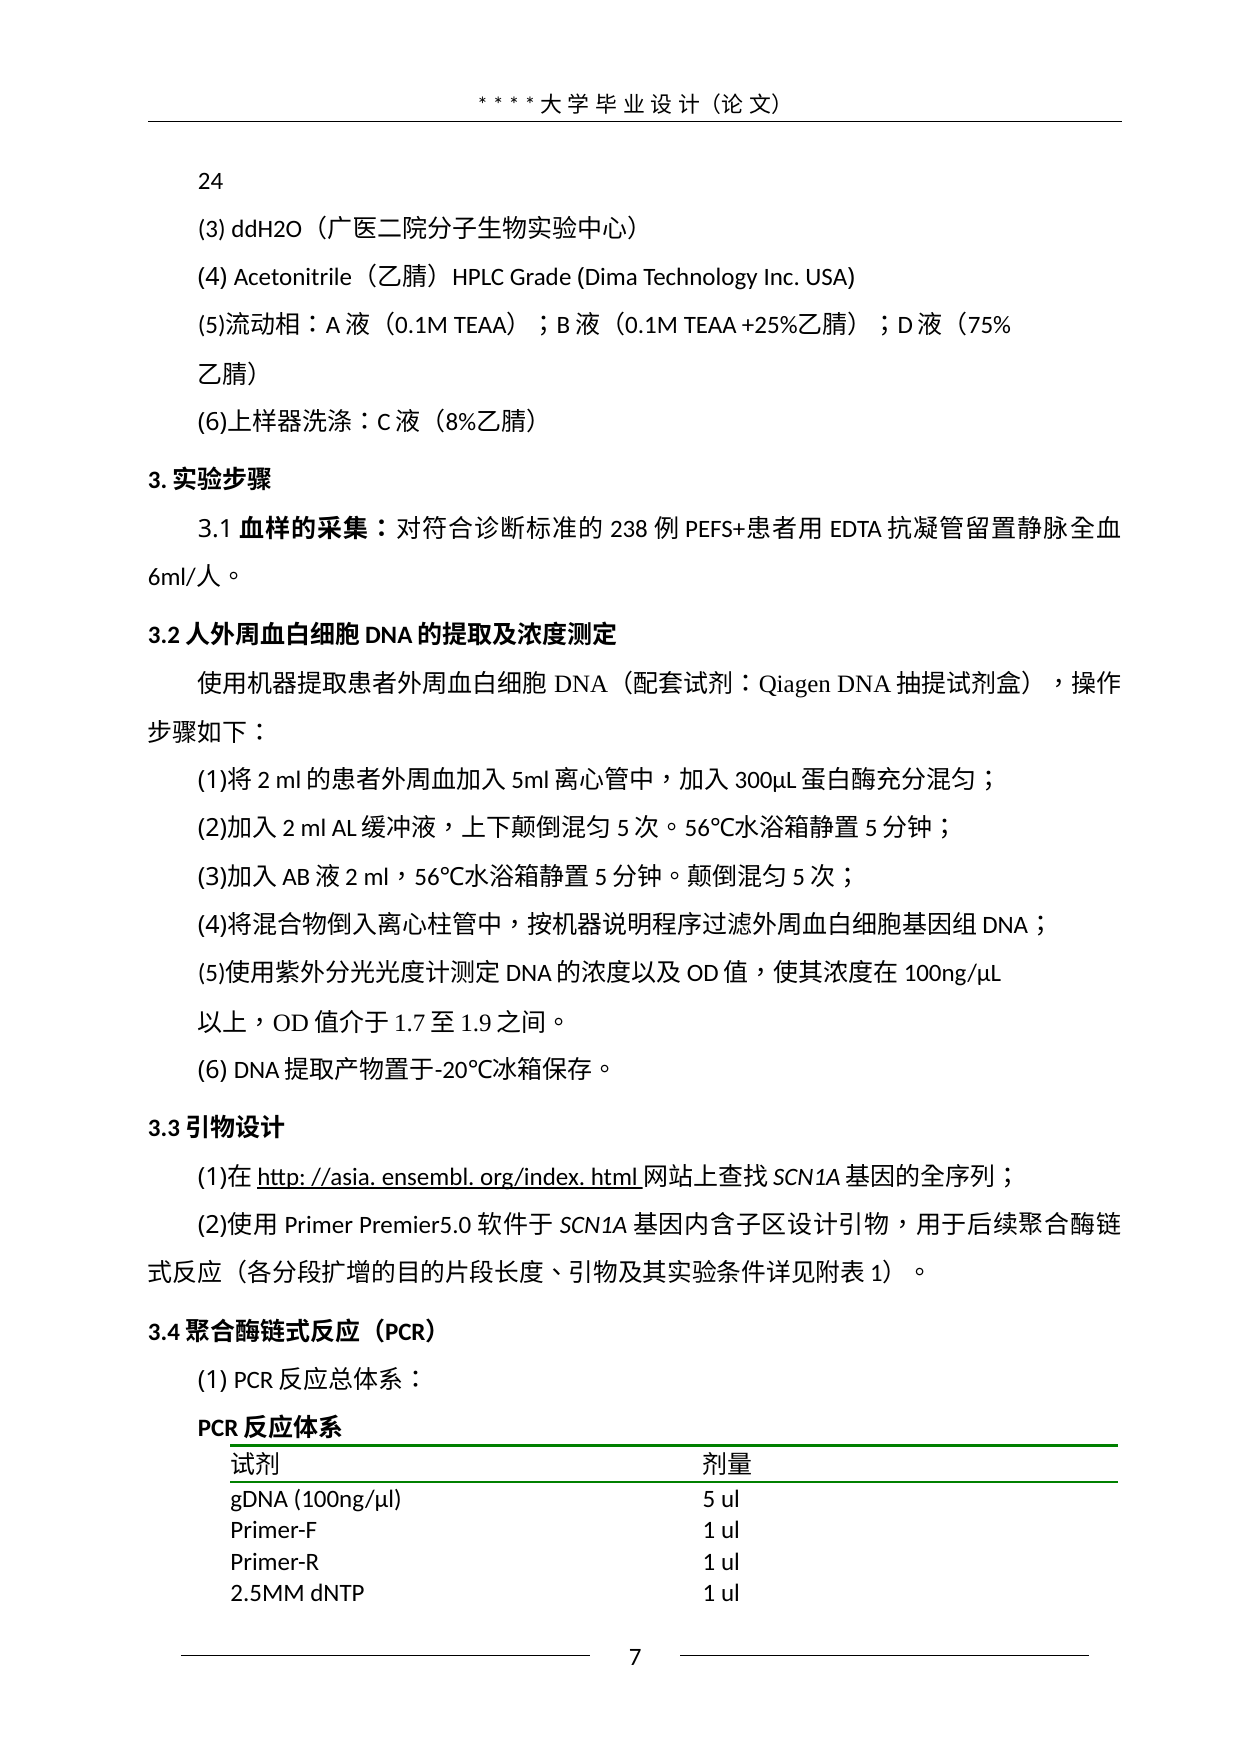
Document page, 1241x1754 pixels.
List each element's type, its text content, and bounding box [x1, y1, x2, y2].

text (1) PCR反应总体系： [148, 1347, 1122, 1396]
text PCR反应体系 [148, 1396, 1122, 1444]
text (2)使用Primer Premier5.0软件于SCN1A基因内含子区设计引物，用于后续聚合酶链式反应（各分段扩增的目的片段长度、引物及其实验条件详见附表1）。 [148, 1192, 1122, 1289]
subtitle 3. 实验步骤 [148, 462, 1122, 496]
text 以上，OD值介于1.7至1.9之间。 [148, 989, 1122, 1037]
text (3)加入AB液2 ml，56℃水浴箱静置5分钟。颠倒混匀5次； [148, 844, 1122, 892]
table_cell 1 ul [703, 1546, 1118, 1577]
text 乙腈） [148, 341, 1122, 389]
text (5)使用紫外分光光度计测定DNA的浓度以及OD值，使其浓度在100ng/µL [148, 941, 1122, 989]
text 3.1血样的采集：对符合诊断标准的238例PEFS+患者用EDTA抗凝管留置静脉全血6ml/人。 [148, 496, 1122, 593]
table_cell 2.5MM dNTP [230, 1577, 702, 1610]
text (4) Acetonitrile（乙腈）HPLC Grade (Dima Technology Inc. USA) [148, 244, 1122, 293]
table_cell 1 ul [703, 1515, 1118, 1546]
table_cell Primer-F [230, 1515, 702, 1546]
table_header 试剂 [230, 1447, 702, 1481]
text (6)上样器洗涤：C液（8%乙腈） [148, 389, 1122, 438]
table_cell Primer-R [230, 1546, 702, 1577]
table_cell 5 ul [703, 1483, 1118, 1514]
text (4)将混合物倒入离心柱管中，按机器说明程序过滤外周血白细胞基因组DNA； [148, 892, 1122, 941]
table_cell gDNA (100ng/µl) [230, 1483, 702, 1514]
text (2)加入2 ml AL缓冲液，上下颠倒混匀5次。56℃水浴箱静置5分钟； [148, 796, 1122, 844]
text (1)将2 ml的患者外周血加入5ml离心管中，加入300µL蛋白酶充分混匀； [148, 747, 1122, 796]
text (1)在http: //asia. ensembl. org/index. html网站上查找SCN1A基因的全序列； [148, 1144, 1122, 1192]
text 使用机器提取患者外周血白细胞DNA（配套试剂：Qiagen DNA抽提试剂盒），操作步骤如下： [148, 651, 1122, 747]
subtitle 3.2人外周血白细胞DNA的提取及浓度测定 [148, 617, 1122, 651]
text (5)流动相：A液（0.1M TEAA）；B液（0.1M TEAA +25%乙腈）；D液（75% [148, 293, 1122, 341]
text 24 [148, 148, 1122, 196]
text (6) DNA提取产物置于-20℃冰箱保存。 [148, 1037, 1122, 1086]
subtitle 3.4聚合酶链式反应（PCR） [148, 1313, 1122, 1347]
text (3) ddH2O（广医二院分子生物实验中心） [148, 196, 1122, 244]
table_header 剂量 [703, 1447, 1118, 1481]
table_cell 1 ul [703, 1577, 1118, 1610]
subtitle 3.3引物设计 [148, 1110, 1122, 1144]
